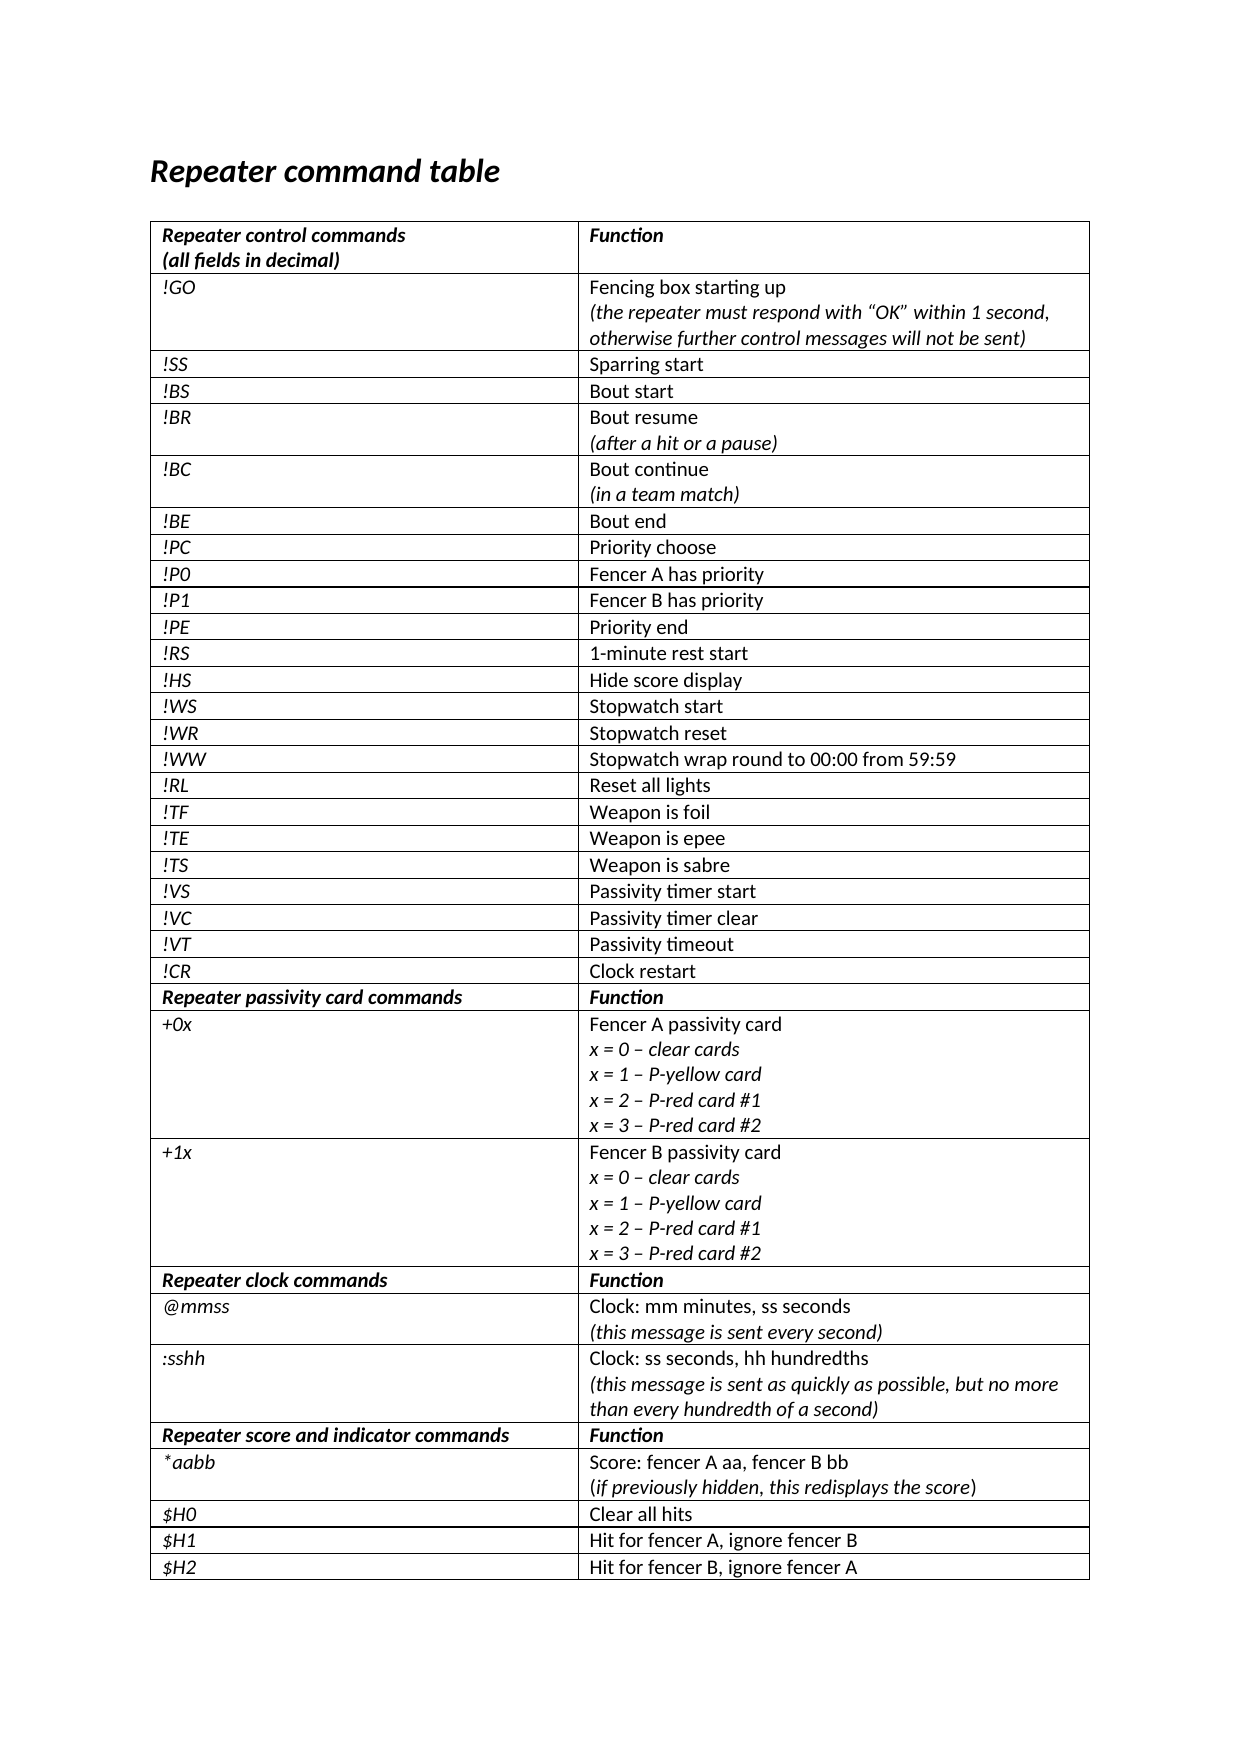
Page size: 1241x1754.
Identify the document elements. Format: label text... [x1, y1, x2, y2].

table_cell Bout continue (in a team match) [579, 456, 1089, 507]
table_cell Bout start [579, 378, 1089, 403]
table_cell Fencing box starting up (the repeater must respond with “OK” within 1 second, otherwise further control messages will not be sent) [579, 274, 1089, 350]
table_cell Hide score display [579, 667, 1089, 692]
table_cell !WR [151, 720, 578, 745]
table_cell Weapon is epee [579, 826, 1089, 851]
table_cell !PC [151, 535, 578, 560]
table_cell :sshh [151, 1345, 578, 1422]
table_cell Clock: ss seconds, hh hundredths (this message is sent as quickly as possible, but no more than every hundredth of a second) [579, 1345, 1089, 1422]
table_cell Stopwatch start [579, 693, 1089, 719]
table_cell Sparring start [579, 351, 1089, 377]
table_cell Fencer B has priority [579, 588, 1089, 613]
table_cell Weapon is foil [579, 799, 1089, 824]
table_cell Passivity timeout [579, 931, 1089, 957]
table_cell !VC [151, 905, 578, 930]
table_cell !P1 [151, 588, 578, 613]
table_cell !HS [151, 667, 578, 692]
table_cell !P0 [151, 561, 578, 586]
table_cell $H2 [151, 1554, 578, 1579]
table_cell @mmss [151, 1294, 578, 1344]
table_cell $H0 [151, 1501, 578, 1526]
table_cell !TF [151, 799, 578, 824]
table_cell !RL [151, 773, 578, 798]
table_cell Priority end [579, 614, 1089, 639]
table_cell !TS [151, 852, 578, 877]
table_cell Function [579, 984, 1089, 1010]
table_cell +1x [151, 1139, 578, 1266]
table_cell !BE [151, 508, 578, 533]
table_cell Passivity timer clear [579, 905, 1089, 930]
table_cell !TE [151, 826, 578, 851]
table_cell Function [579, 1423, 1089, 1448]
table_cell Priority choose [579, 535, 1089, 560]
table_cell !WS [151, 693, 578, 719]
table_cell *aabb [151, 1449, 578, 1500]
table_cell Hit for fencer A, ignore fencer B [579, 1528, 1089, 1553]
table_cell !WW [151, 746, 578, 772]
table_cell !GO [151, 274, 578, 350]
table_cell Fencer B passivity card x = 0 – clear cards x = 1 – P-yellow card x = 2 – P-red card #1 x = 3 – P-red card #2 [579, 1139, 1089, 1266]
table_cell Hit for fencer B, ignore fencer A [579, 1554, 1089, 1579]
table_cell Function [579, 1267, 1089, 1292]
table_cell Clock: mm minutes, ss seconds (this message is sent every second) [579, 1294, 1089, 1344]
table_cell !VS [151, 879, 578, 904]
table_cell 1-minute rest start [579, 640, 1089, 666]
table_cell !BS [151, 378, 578, 403]
table_cell !RS [151, 640, 578, 666]
table_cell !BC [151, 456, 578, 507]
table_cell Repeater score and indicator commands [151, 1423, 578, 1448]
table_cell Repeater passivity card commands [151, 984, 578, 1010]
table_cell !BR [151, 404, 578, 455]
table_header Repeater control commands (all fields in decimal) [151, 222, 578, 273]
table_cell Clear all hits [579, 1501, 1089, 1526]
table_cell Score: fencer A aa, fencer B bb (if previously hidden, this redisplays the score) [579, 1449, 1089, 1500]
table_cell Passivity timer start [579, 879, 1089, 904]
table_cell Bout resume (after a hit or a pause) [579, 404, 1089, 455]
table_cell !CR [151, 958, 578, 983]
text Repeater command table [150, 150, 1090, 191]
table_cell Fencer A has priority [579, 561, 1089, 586]
table_cell !PE [151, 614, 578, 639]
table_cell Weapon is sabre [579, 852, 1089, 877]
table_cell +0x [151, 1011, 578, 1138]
table_cell Stopwatch reset [579, 720, 1089, 745]
table_cell Reset all lights [579, 773, 1089, 798]
table_cell Bout end [579, 508, 1089, 533]
table_cell Repeater clock commands [151, 1267, 578, 1292]
table_cell Stopwatch wrap round to 00:00 from 59:59 [579, 746, 1089, 772]
table_cell Clock restart [579, 958, 1089, 983]
table_cell $H1 [151, 1528, 578, 1553]
table_cell Fencer A passivity card x = 0 – clear cards x = 1 – P-yellow card x = 2 – P-red card #1 x = 3 – P-red card #2 [579, 1011, 1089, 1138]
table_header Function [579, 222, 1089, 273]
table_cell !VT [151, 931, 578, 957]
table_cell !SS [151, 351, 578, 377]
